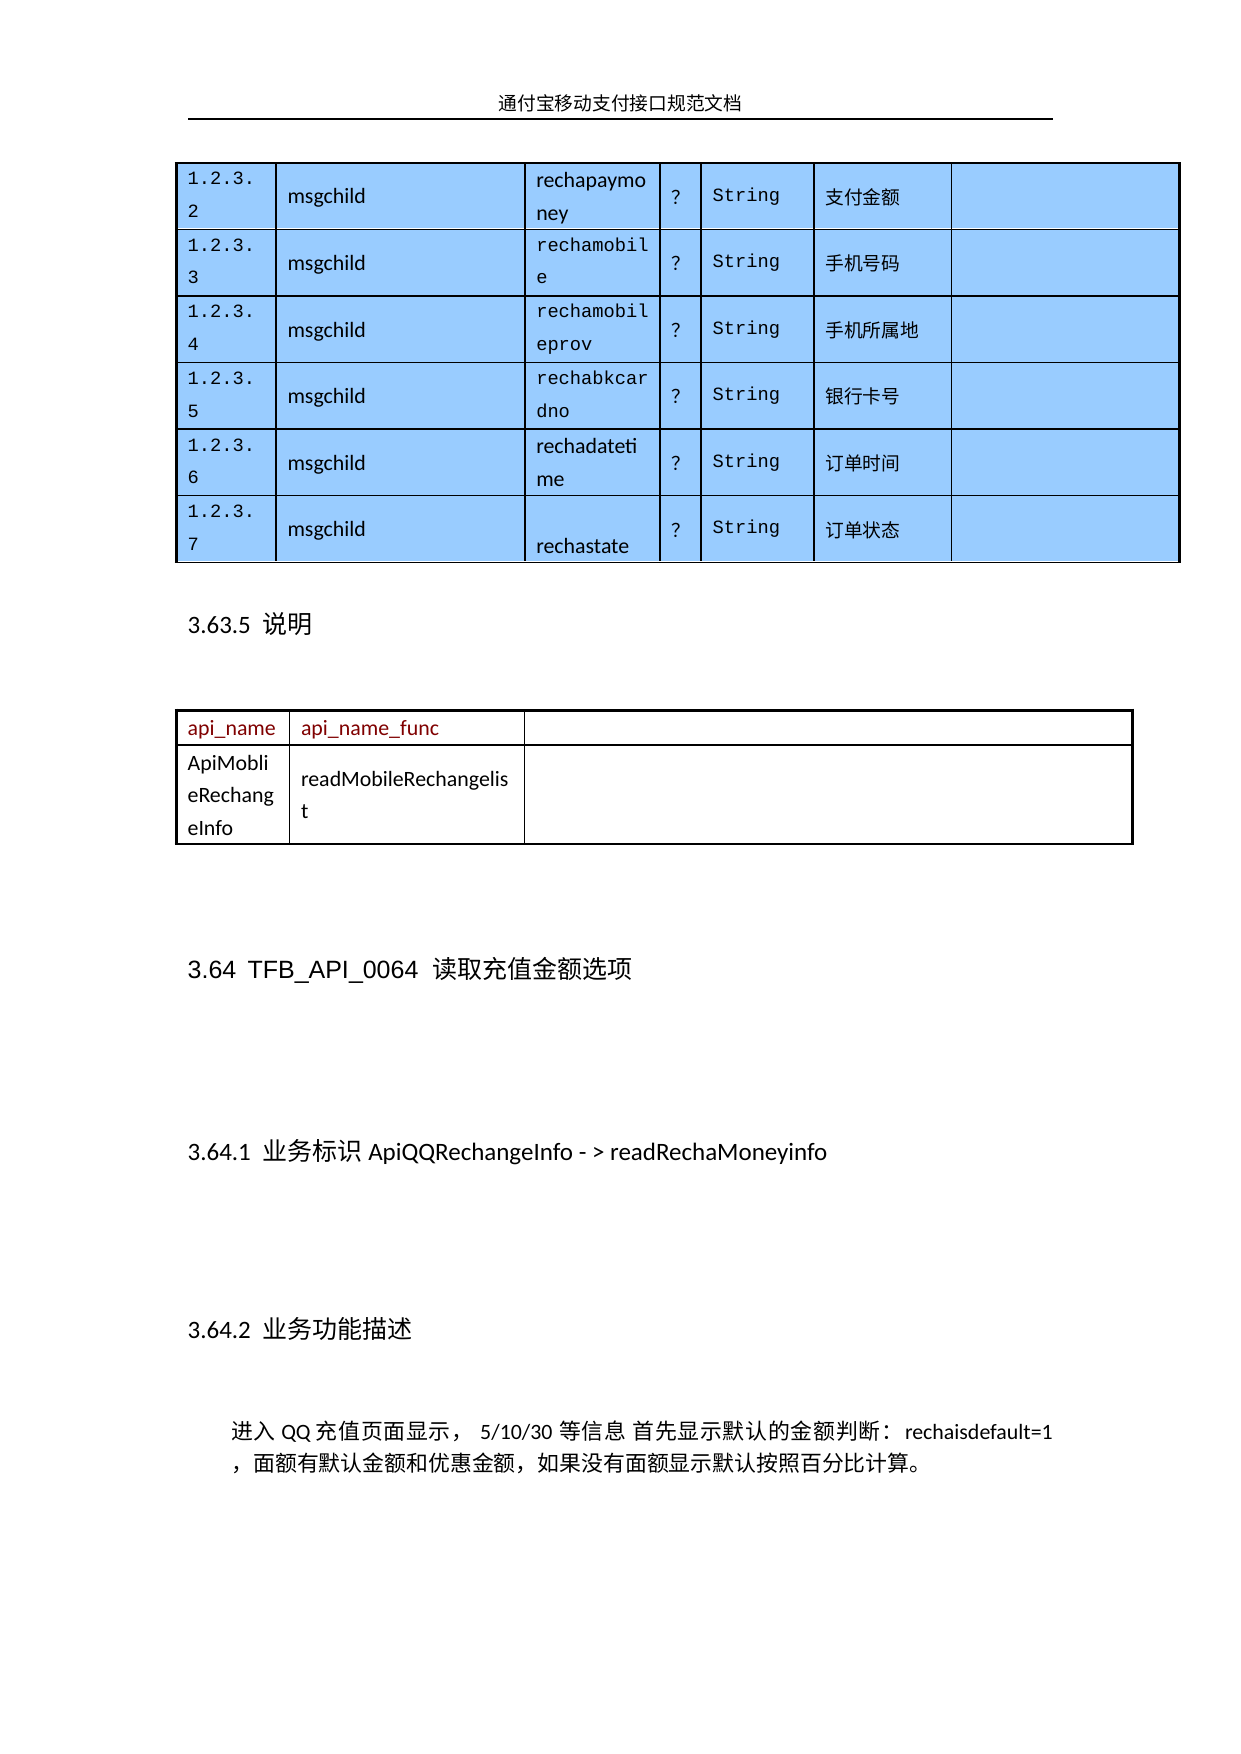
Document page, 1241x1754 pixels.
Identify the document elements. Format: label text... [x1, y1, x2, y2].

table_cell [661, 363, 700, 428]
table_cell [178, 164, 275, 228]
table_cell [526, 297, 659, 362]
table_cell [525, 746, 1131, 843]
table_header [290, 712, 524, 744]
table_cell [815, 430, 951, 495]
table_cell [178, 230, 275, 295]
subtitle 业务标识 ApiQQRechangeInfo - > readRechaMoneyinfo [187, 1117, 1053, 1182]
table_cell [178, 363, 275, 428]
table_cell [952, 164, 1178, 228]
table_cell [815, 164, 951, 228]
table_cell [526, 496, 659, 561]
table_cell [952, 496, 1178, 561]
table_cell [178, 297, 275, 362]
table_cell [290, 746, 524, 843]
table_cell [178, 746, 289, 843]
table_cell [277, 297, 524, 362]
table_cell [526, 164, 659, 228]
subtitle TFB_API_0064 读取充值金额选项 [187, 935, 1053, 1000]
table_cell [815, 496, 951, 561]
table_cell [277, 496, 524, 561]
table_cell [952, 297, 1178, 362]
subtitle 业务功能描述 [187, 1295, 1053, 1360]
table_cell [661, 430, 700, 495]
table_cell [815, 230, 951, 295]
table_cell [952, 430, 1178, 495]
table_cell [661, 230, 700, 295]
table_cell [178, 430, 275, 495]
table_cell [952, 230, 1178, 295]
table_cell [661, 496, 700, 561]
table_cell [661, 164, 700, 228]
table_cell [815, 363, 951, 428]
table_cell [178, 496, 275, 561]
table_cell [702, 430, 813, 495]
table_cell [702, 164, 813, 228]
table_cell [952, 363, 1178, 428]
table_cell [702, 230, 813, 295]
subtitle 说明 [187, 590, 1053, 655]
text 进入QQ充值页面显示， 5/10/30 等信息 首先显示默认的金额判断：rechaisdefault=1 ，面额有默认金额和优惠金额，如果没有面额显示默认按照百分比计算。 [231, 1413, 1053, 1478]
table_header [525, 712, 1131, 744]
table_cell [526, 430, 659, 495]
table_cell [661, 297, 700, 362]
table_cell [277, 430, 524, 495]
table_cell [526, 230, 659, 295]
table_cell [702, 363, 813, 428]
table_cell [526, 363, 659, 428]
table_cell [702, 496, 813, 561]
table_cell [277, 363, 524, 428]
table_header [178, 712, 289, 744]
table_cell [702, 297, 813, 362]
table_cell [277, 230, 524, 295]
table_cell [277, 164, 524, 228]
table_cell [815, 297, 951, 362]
